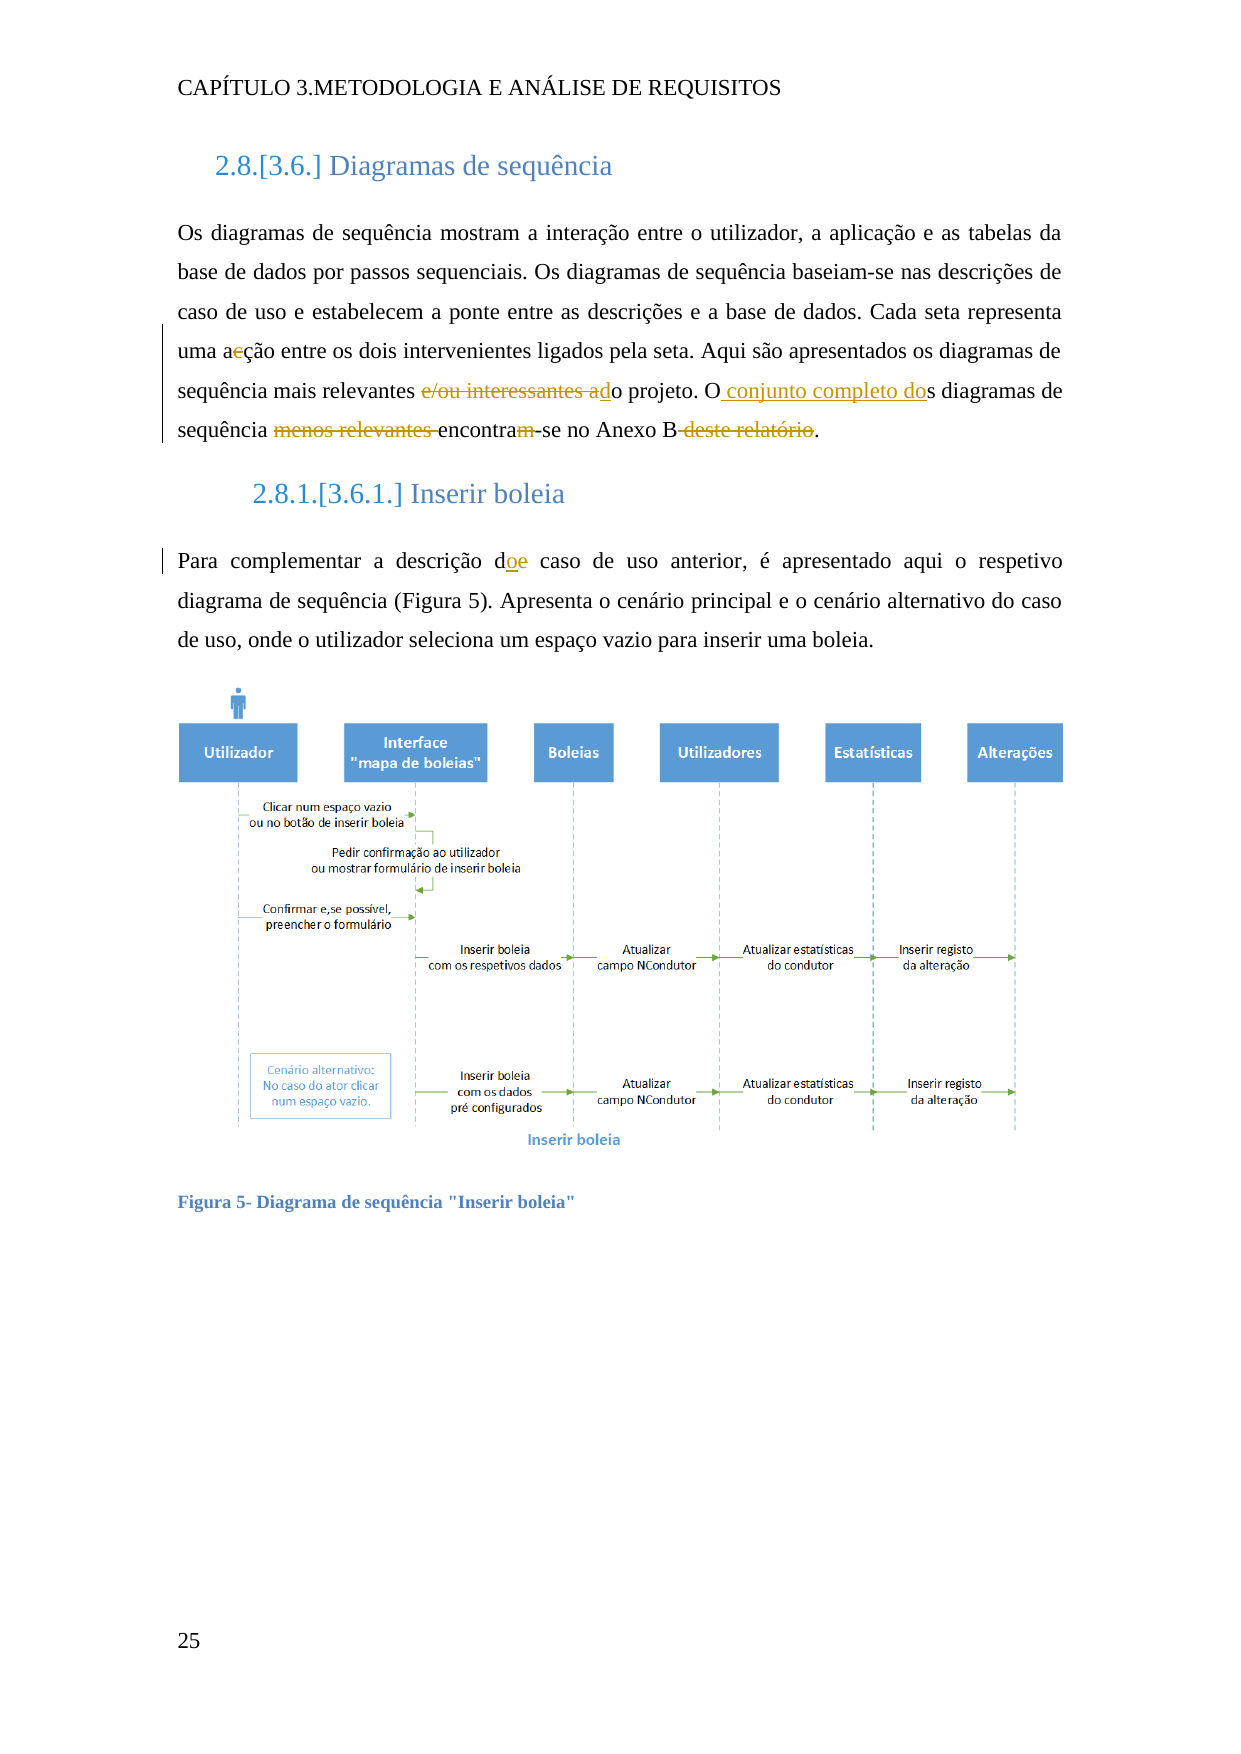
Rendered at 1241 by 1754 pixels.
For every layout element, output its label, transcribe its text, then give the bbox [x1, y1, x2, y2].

picture [177, 686, 1063, 1158]
subtitle Inserir boleia [252, 476, 1063, 510]
text Para complementar a descrição d caso de uso anterior, é apresentado aqui o respetivo diagrama de sequência (Figura 5). Apresenta o cenário principal e o cenário alternativo do caso de uso, onde o utilizador seleciona um espaço vazio para inserir uma boleia. [177, 548, 1063, 653]
text Os diagramas de sequência mostram a interação entre o utilizador, a aplicação e as tabelas da base de dados por passos sequenciais. Os diagramas de sequência baseiam-se nas descrições de caso de uso e estabelecem a ponte entre as descrições e a base de dados. Cada seta representa uma ação entre os dois intervenientes ligados pela seta. Aqui são apresentados os diagramas de sequência mais relevantes o projeto. Os diagramas de sequência encontra-se no Anexo B. [177, 219, 1063, 442]
subtitle Diagramas de sequência [215, 148, 1063, 181]
